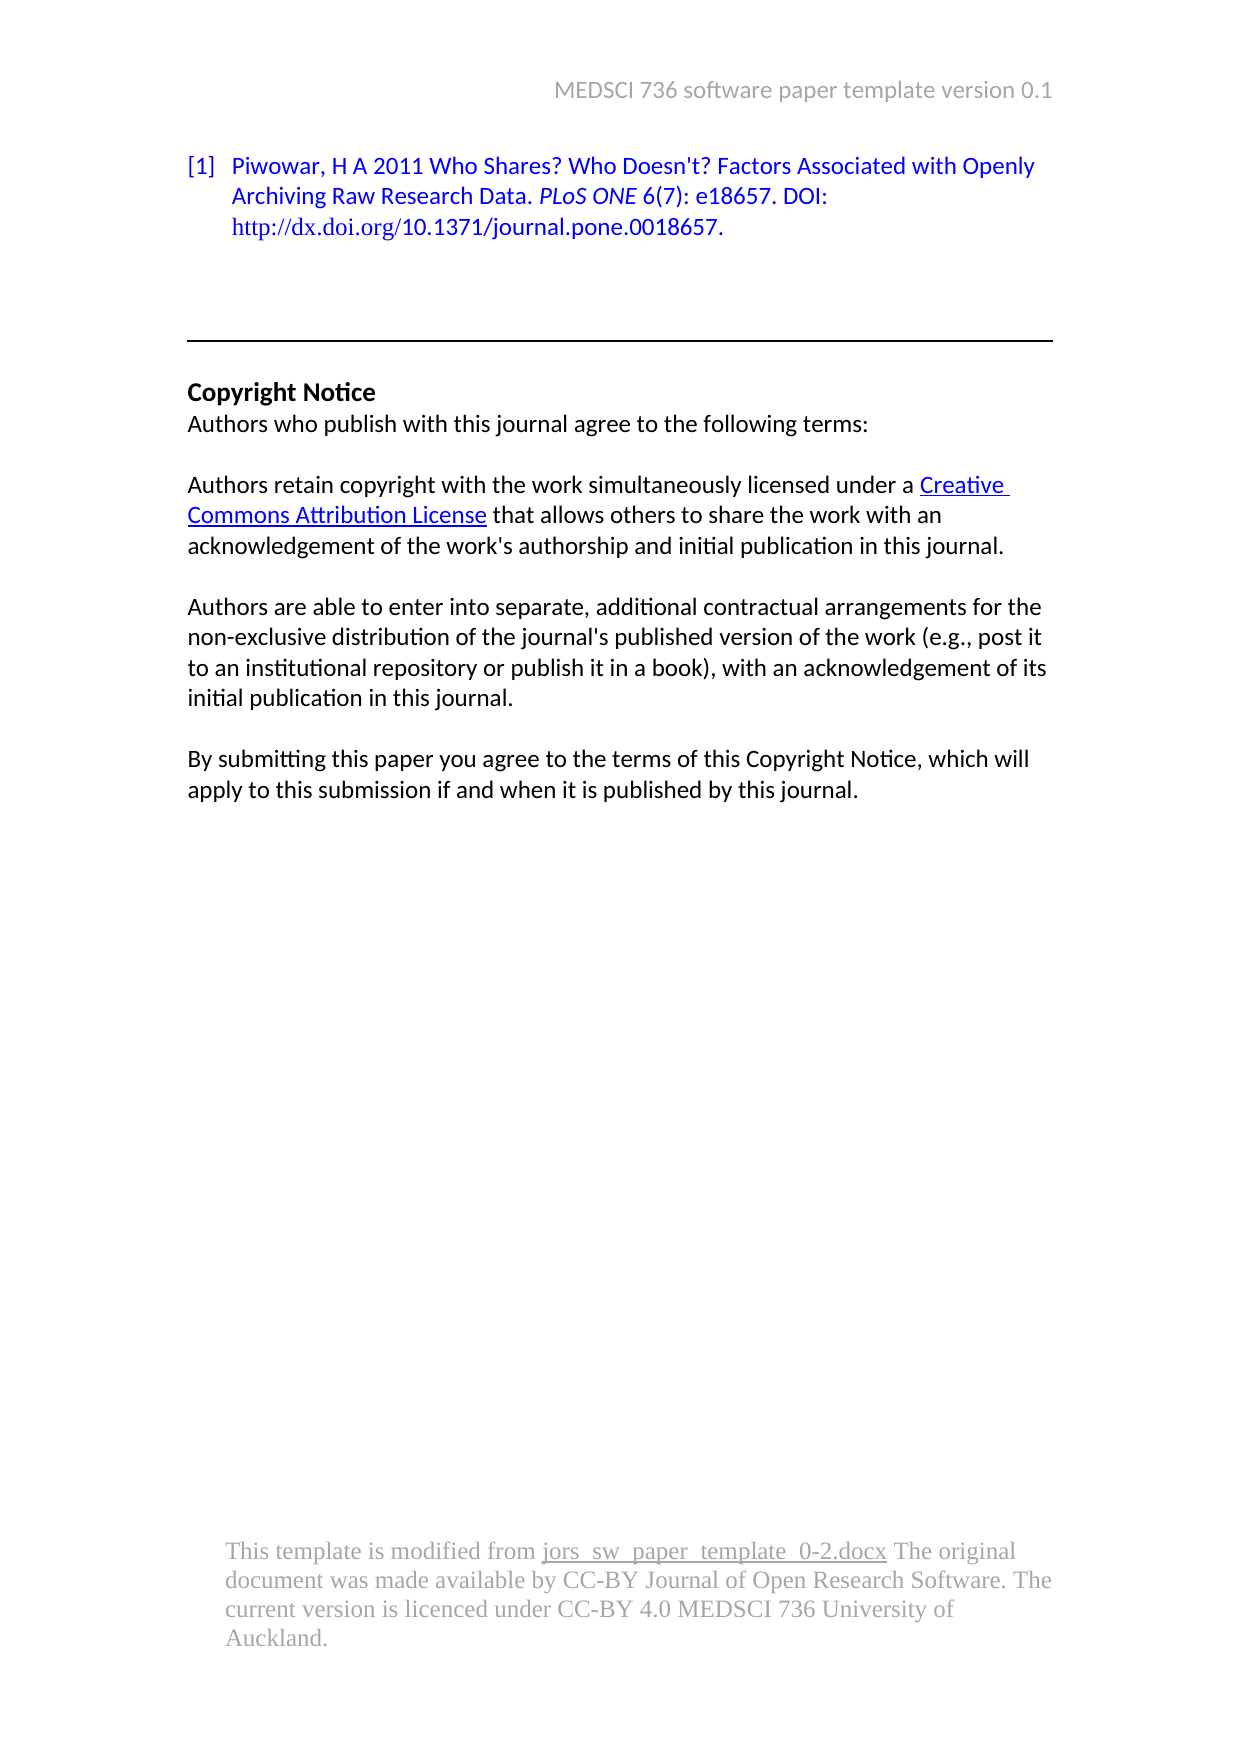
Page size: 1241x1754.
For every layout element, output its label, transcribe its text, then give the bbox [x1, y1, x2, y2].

text Authors who publish with this journal agree to the following terms: [187, 408, 1053, 438]
text Copyright Notice [187, 375, 1053, 408]
text Authors are able to enter into separate, additional contractual arrangements for the non-exclusive distribution of the journal's published version of the work (e.g., post it to an institutional repository or publish it in a book), with an acknowledgement of its initial publication in this journal. [187, 591, 1053, 713]
text Authors retain copyright with the work simultaneously licensed under a Creative Commons Attribution License that allows others to share the work with an acknowledgement of the work's authorship and initial publication in this journal. [187, 469, 1053, 560]
text By submitting this paper you agree to the terms of this Copyright Notice, which will apply to this submission if and when it is published by this journal. [187, 743, 1053, 804]
text [1] Piwowar, H A 2011 Who Shares? Who Doesn't? Factors Associated with Openly Archiving Raw Research Data. PLoS ONE 6(7): e18657. DOI: http://dx.doi.org/10.1371/journal.pone.0018657. [187, 150, 1053, 242]
